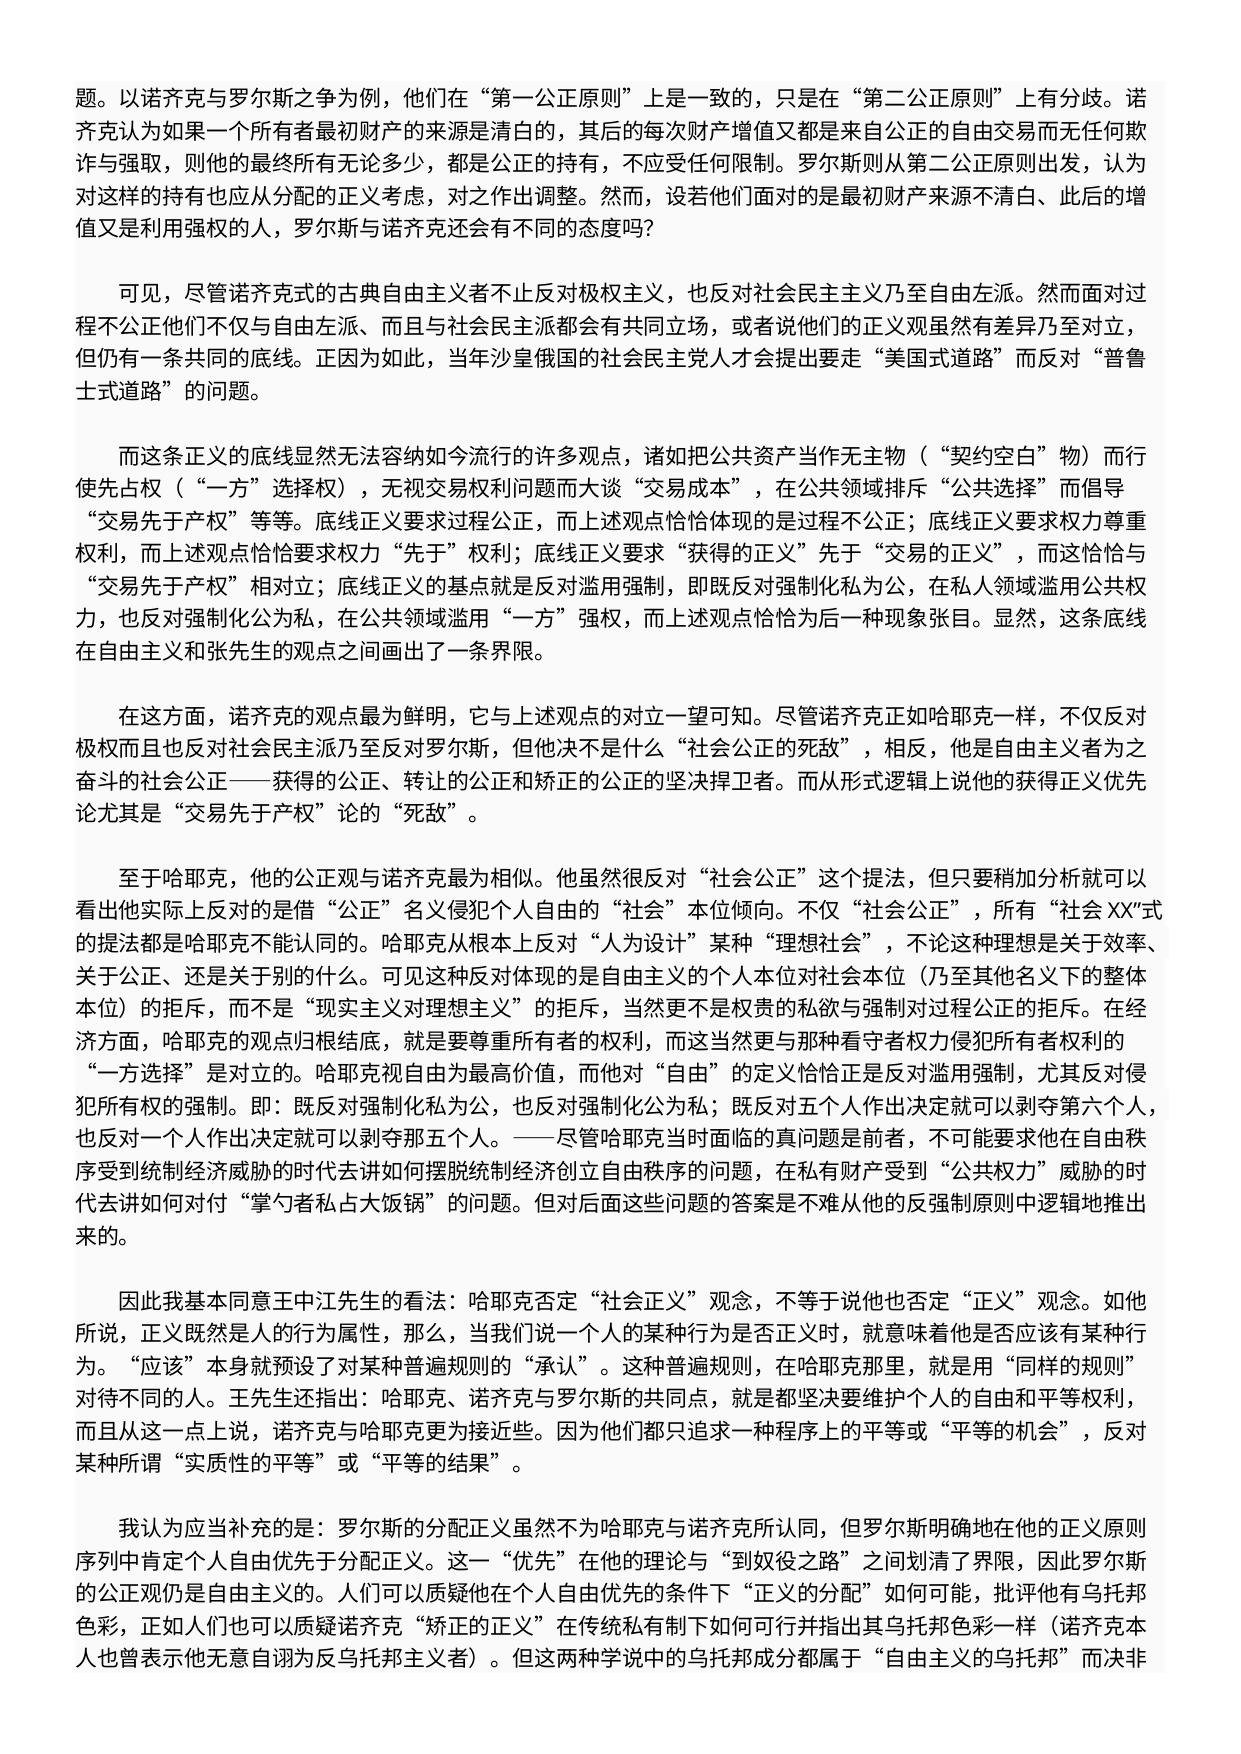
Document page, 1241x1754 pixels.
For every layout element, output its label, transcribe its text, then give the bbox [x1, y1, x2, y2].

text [75, 1511, 1165, 1673]
text 在这方面，诺齐克的观点最为鲜明，它与上述观点的对立一望可知。尽管诺齐克正如哈耶克一样，不仅反对极权而且也反对社会民主派乃至反对罗尔斯，但他决不是什么“社会公正的死敌”，相反，他是自由主义者为之奋斗的社会公正——获得的公正、转让的公正和矫正的公正的坚决捍卫者。而从形式逻辑上说他的获得正义优先论尤其是“交易先于产权”论的“死敌”。 [75, 698, 1165, 828]
text 因此我基本同意王中江先生的看法：哈耶克否定“社会正义”观念，不等于说他也否定“正义”观念。如他所说，正义既然是人的行为属性，那么，当我们说一个人的某种行为是否正义时，就意味着他是否应该有某种行为。“应该”本身就预设了对某种普遍规则的“承认”。这种普遍规则，在哈耶克那里，就是用“同样的规则”对待不同的人。王先生还指出：哈耶克、诺齐克与罗尔斯的共同点，就是都坚决要维护个人的自由和平等权利，而且从这一点上说，诺齐克与哈耶克更为接近些。因为他们都只追求一种程序上的平等或“平等的机会”，反对某种所谓“实质性的平等”或“平等的结果”。 [75, 1283, 1165, 1478]
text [75, 81, 1165, 243]
text 至于哈耶克，他的公正观与诺齐克最为相似。他虽然很反对“社会公正”这个提法，但只要稍加分析就可以看出他实际上反对的是借“公正”名义侵犯个人自由的“社会”本位倾向。不仅“社会公正”，所有“社会XX”式的提法都是哈耶克不能认同的。哈耶克从根本上反对“人为设计”某种“理想社会”，不论这种理想是关于效率、关于公正、还是关于别的什么。可见这种反对体现的是自由主义的个人本位对社会本位（乃至其他名义下的整体本位）的拒斥，而不是“现实主义对理想主义”的拒斥，当然更不是权贵的私欲与强制对过程公正的拒斥。在经济方面，哈耶克的观点归根结底，就是要尊重所有者的权利，而这当然更与那种看守者权力侵犯所有者权利的“一方选择”是对立的。哈耶克视自由为最高价值，而他对“自由”的定义恰恰正是反对滥用强制，尤其反对侵犯所有权的强制。即：既反对强制化私为公，也反对强制化公为私；既反对五个人作出决定就可以剥夺第六个人，也反对一个人作出决定就可以剥夺那五个人。——尽管哈耶克当时面临的真问题是前者，不可能要求他在自由秩序受到统制经济威胁的时代去讲如何摆脱统制经济创立自由秩序的问题，在私有财产受到“公共权力”威胁的时代去讲如何对付“掌勺者私占大饭锅”的问题。但对后面这些问题的答案是不难从他的反强制原则中逻辑地推出来的。 [75, 1120, 1165, 1251]
text 至于哈耶克，他的公正观与诺齐克最为相似。他虽然很反对“社会公正”这个提法，但只要稍加分析就可以看出他实际上反对的是借“公正”名义侵犯个人自由的“社会”本位倾向。不仅“社会公正”，所有“社会XX”式的提法都是哈耶克不能认同的。哈耶克从根本上反对“人为设计”某种“理想社会”，不论这种理想是关于效率、关于公正、还是关于别的什么。可见这种反对体现的是自由主义的个人本位对社会本位（乃至其他名义下的整体本位）的拒斥，而不是“现实主义对理想主义”的拒斥，当然更不是权贵的私欲与强制对过程公正的拒斥。在经济方面，哈耶克的观点归根结底，就是要尊重所有者的权利，而这当然更与那种看守者权力侵犯所有者权利的“一方选择”是对立的。哈耶克视自由为最高价值，而他对“自由”的定义恰恰正是反对滥用强制，尤其反对侵犯所有权的强制。即：既反对强制化私为公，也反对强制化公为私；既反对五个人作出决定就可以剥夺第六个人，也反对一个人作出决定就可以剥夺那五个人。——尽管哈耶克当时面临的真问题是前者，不可能要求他在自由秩序受到统制经济威胁的时代去讲如何摆脱统制经济创立自由秩序的问题，在私有财产受到“公共权力”威胁的时代去讲如何对付“掌勺者私占大饭锅”的问题。但对后面这些问题的答案是不难从他的反强制原则中逻辑地推出来的。 [75, 861, 1165, 926]
text 而这条正义的底线显然无法容纳如今流行的许多观点，诸如把公共资产当作无主物（“契约空白”物）而行使先占权（“一方”选择权），无视交易权利问题而大谈“交易成本”，在公共领域排斥“公共选择”而倡导“交易先于产权”等等。底线正义要求过程公正，而上述观点恰恰体现的是过程不公正；底线正义要求权力尊重权利，而上述观点恰恰要求权力“先于”权利；底线正义要求“获得的正义”先于“交易的正义”，而这恰恰与“交易先于产权”相对立；底线正义的基点就是反对滥用强制，即既反对强制化私为公，在私人领域滥用公共权力，也反对强制化公为私，在公共领域滥用“一方”强权，而上述观点恰恰为后一种现象张目。显然，这条底线在自由主义和张先生的观点之间画出了一条界限。 [75, 438, 1165, 666]
text 至于哈耶克，他的公正观与诺齐克最为相似。他虽然很反对“社会公正”这个提法，但只要稍加分析就可以看出他实际上反对的是借“公正”名义侵犯个人自由的“社会”本位倾向。不仅“社会公正”，所有“社会XX”式的提法都是哈耶克不能认同的。哈耶克从根本上反对“人为设计”某种“理想社会”，不论这种理想是关于效率、关于公正、还是关于别的什么。可见这种反对体现的是自由主义的个人本位对社会本位（乃至其他名义下的整体本位）的拒斥，而不是“现实主义对理想主义”的拒斥，当然更不是权贵的私欲与强制对过程公正的拒斥。在经济方面，哈耶克的观点归根结底，就是要尊重所有者的权利，而这当然更与那种看守者权力侵犯所有者权利的“一方选择”是对立的。哈耶克视自由为最高价值，而他对“自由”的定义恰恰正是反对滥用强制，尤其反对侵犯所有权的强制。即：既反对强制化私为公，也反对强制化公为私；既反对五个人作出决定就可以剥夺第六个人，也反对一个人作出决定就可以剥夺那五个人。——尽管哈耶克当时面临的真问题是前者，不可能要求他在自由秩序受到统制经济威胁的时代去讲如何摆脱统制经济创立自由秩序的问题，在私有财产受到“公共权力”威胁的时代去讲如何对付“掌勺者私占大饭锅”的问题。但对后面这些问题的答案是不难从他的反强制原则中逻辑地推出来的。 [75, 958, 1165, 1089]
text 可见，尽管诺齐克式的古典自由主义者不止反对极权主义，也反对社会民主主义乃至自由左派。然而面对过程不公正他们不仅与自由左派、而且与社会民主派都会有共同立场，或者说他们的正义观虽然有差异乃至对立，但仍有一条共同的底线。正因为如此，当年沙皇俄国的社会民主党人才会提出要走“美国式道路”而反对“普鲁士式道路”的问题。 [75, 276, 1165, 406]
